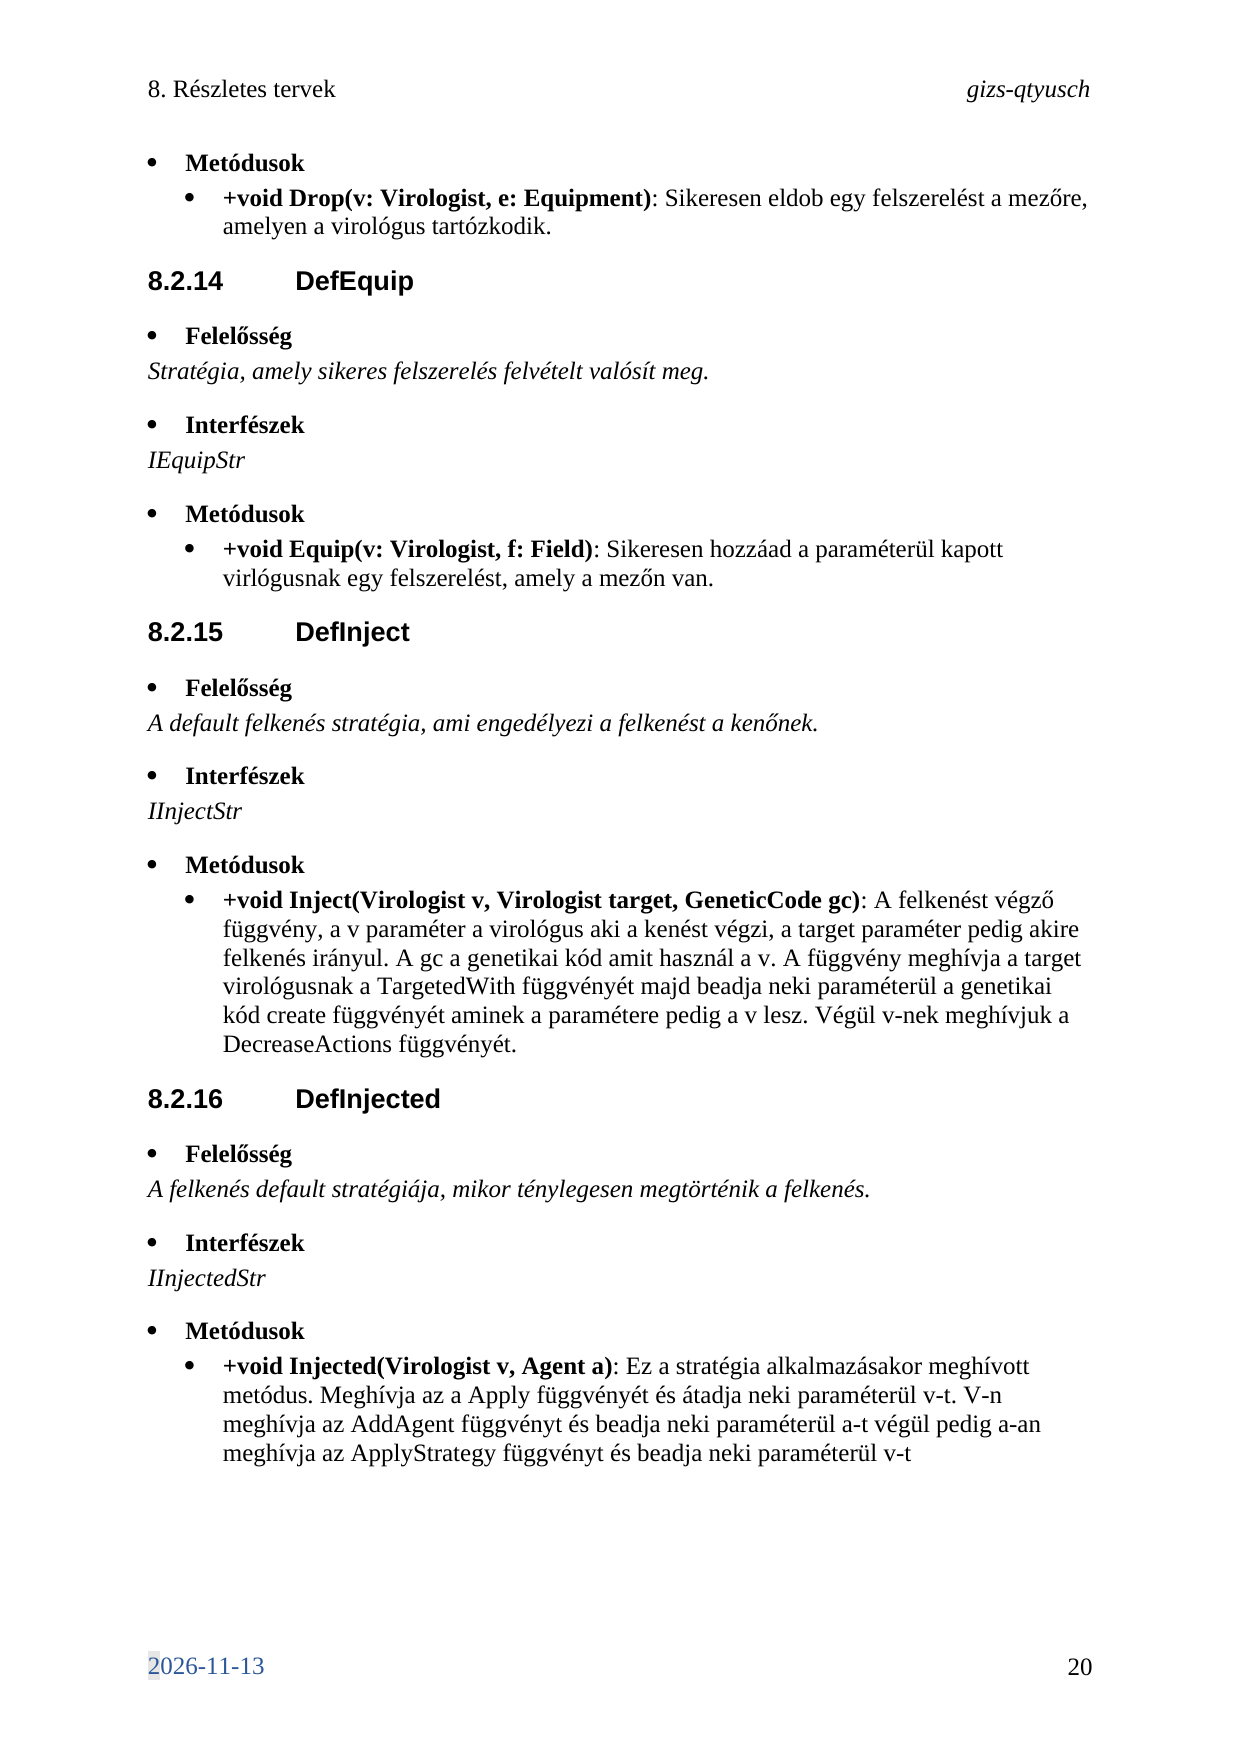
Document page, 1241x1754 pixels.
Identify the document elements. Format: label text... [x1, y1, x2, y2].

list +void Injected(Virologist v, Agent a): Ez a stratégia alkalmazásakor meghívott metódus. Meghívja az a Apply függvényét és átadja neki paraméterül v-t. V-n meghívja az AddAgent függvényt és beadja neki paraméterül a-t végül pedig a-an meghívja az ApplyStrategy függvényt és beadja neki paraméterül v-t [185, 1351, 1093, 1466]
text A default felkenés stratégia, ami engedélyezi a felkenést a kenőnek. [148, 708, 1093, 736]
subtitle Interfészek [148, 410, 1093, 439]
subtitle Metódusok [148, 850, 1093, 879]
text IInjectStr [148, 796, 1093, 825]
text IInjectedStr [148, 1263, 1093, 1291]
subtitle Felelősség [148, 673, 1093, 701]
list +void Equip(v: Virologist, f: Field): Sikeresen hozzáad a paraméterül kapott virlógusnak egy felszerelést, amely a mezőn van. [185, 534, 1093, 591]
text IEquipStr [148, 445, 1093, 474]
subtitle Metódusok [148, 148, 1093, 176]
list +void Inject(Virologist v, Virologist target, GeneticCode gc): A felkenést végző függvény, a v paraméter a virológus aki a kenést végzi, a target paraméter pedig akire felkenés irányul. A gc a genetikai kód amit használ a v. A függvény meghívja a target virológusnak a TargetedWith függvényét majd beadja neki paraméterül a genetikai kód create függvényét aminek a paramétere pedig a v lesz. Végül v-nek meghívjuk a DecreaseActions függvényét. [185, 885, 1093, 1058]
subtitle Felelősség [148, 1139, 1093, 1168]
subtitle Interfészek [148, 761, 1093, 790]
subtitle Interfészek [148, 1228, 1093, 1256]
subtitle DefEquip [148, 265, 1093, 296]
subtitle Metódusok [148, 1316, 1093, 1345]
subtitle DefInject [148, 616, 1093, 648]
subtitle DefInjected [148, 1083, 1093, 1114]
text A felkenés default stratégiája, mikor ténylegesen megtörténik a felkenés. [148, 1174, 1093, 1203]
text Stratégia, amely sikeres felszerelés felvételt valósít meg. [148, 356, 1093, 385]
subtitle Felelősség [148, 321, 1093, 350]
list +void Drop(v: Virologist, e: Equipment): Sikeresen eldob egy felszerelést a mezőre, amelyen a virológus tartózkodik. [185, 183, 1093, 240]
subtitle Metódusok [148, 499, 1093, 528]
